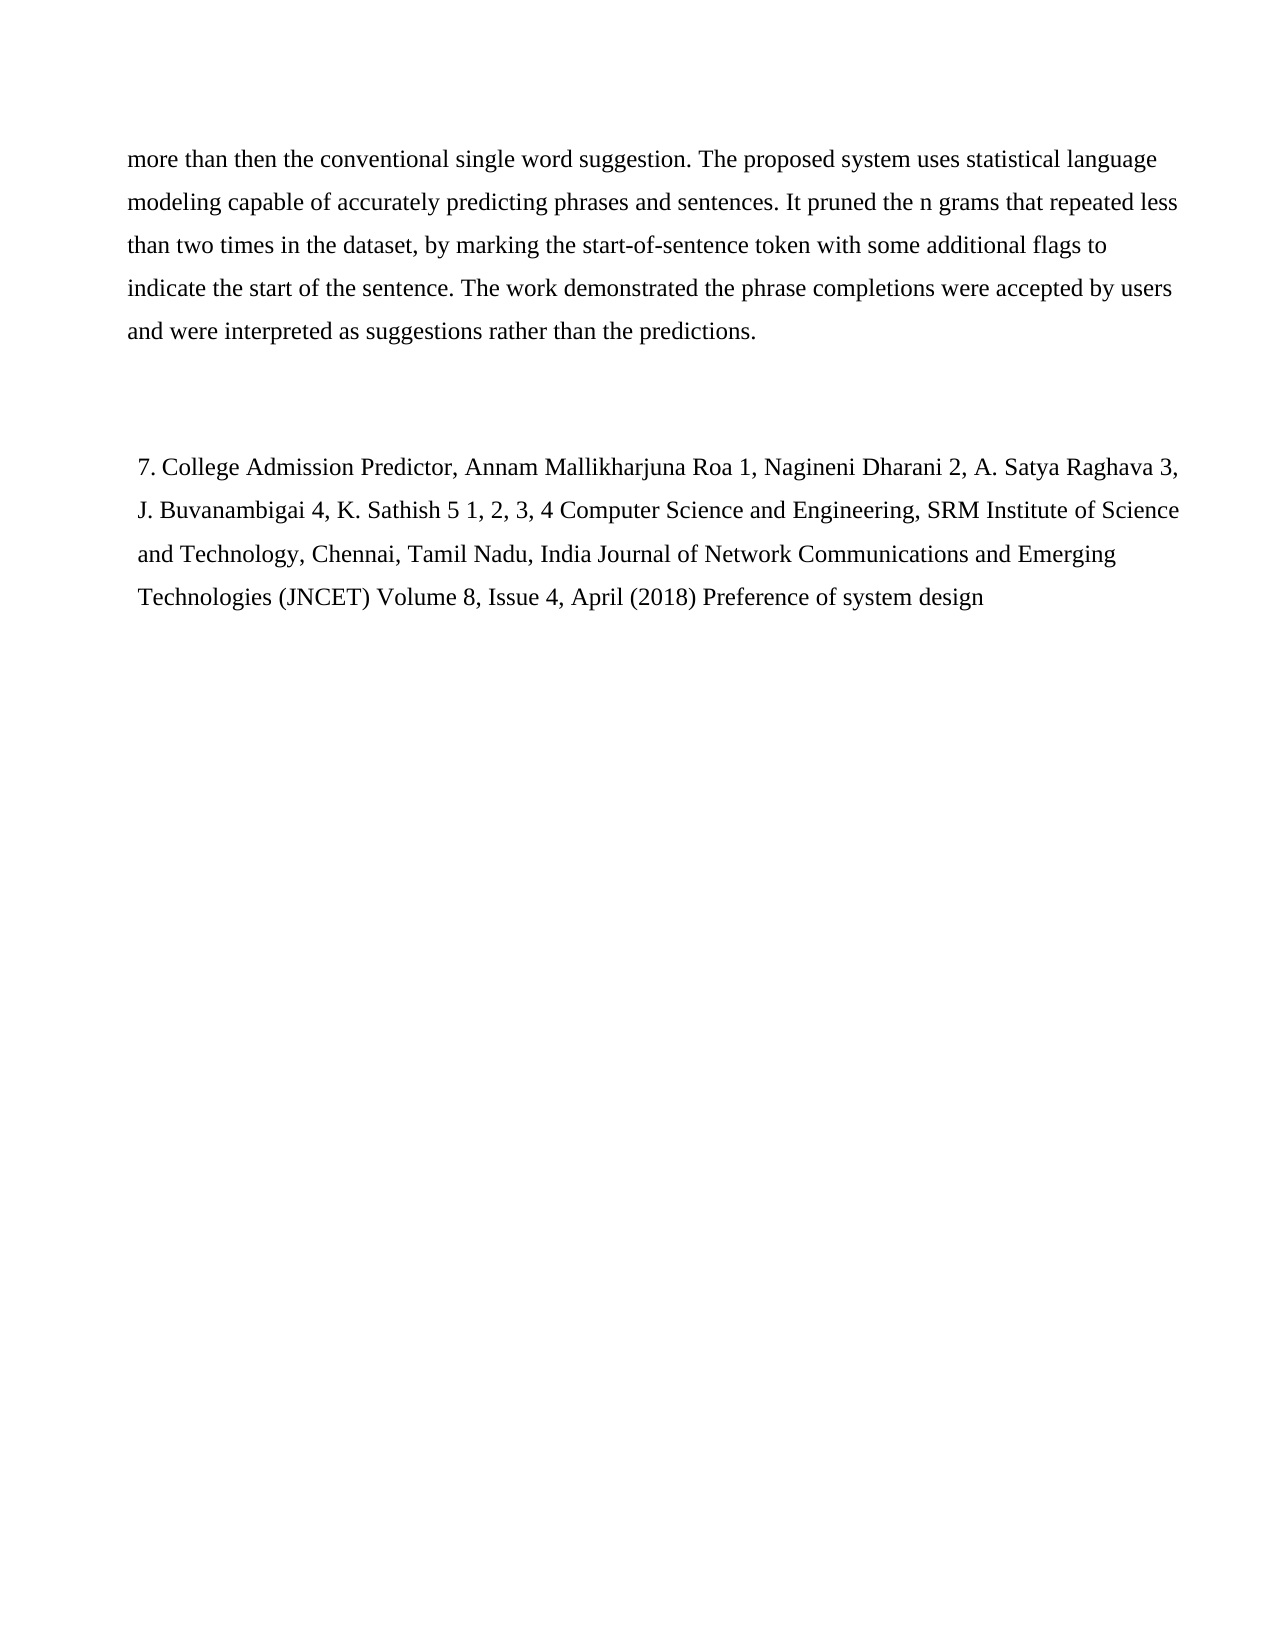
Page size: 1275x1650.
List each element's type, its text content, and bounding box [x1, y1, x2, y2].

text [127, 144, 1187, 345]
text 7. College Admission Predictor, Annam Mallikharjuna Roa 1, Nagineni Dharani 2, A. Satya Raghava 3, J. Buvanambigai 4, K. Sathish 5 1, 2, 3, 4 Computer Science and Engineering, SRM Institute of Science and Technology, Chennai, Tamil Nadu, India Journal of Network Communications and Emerging Technologies (JNCET) Volume 8, Issue 4, April (2018) Preference of system design [137, 452, 1187, 611]
